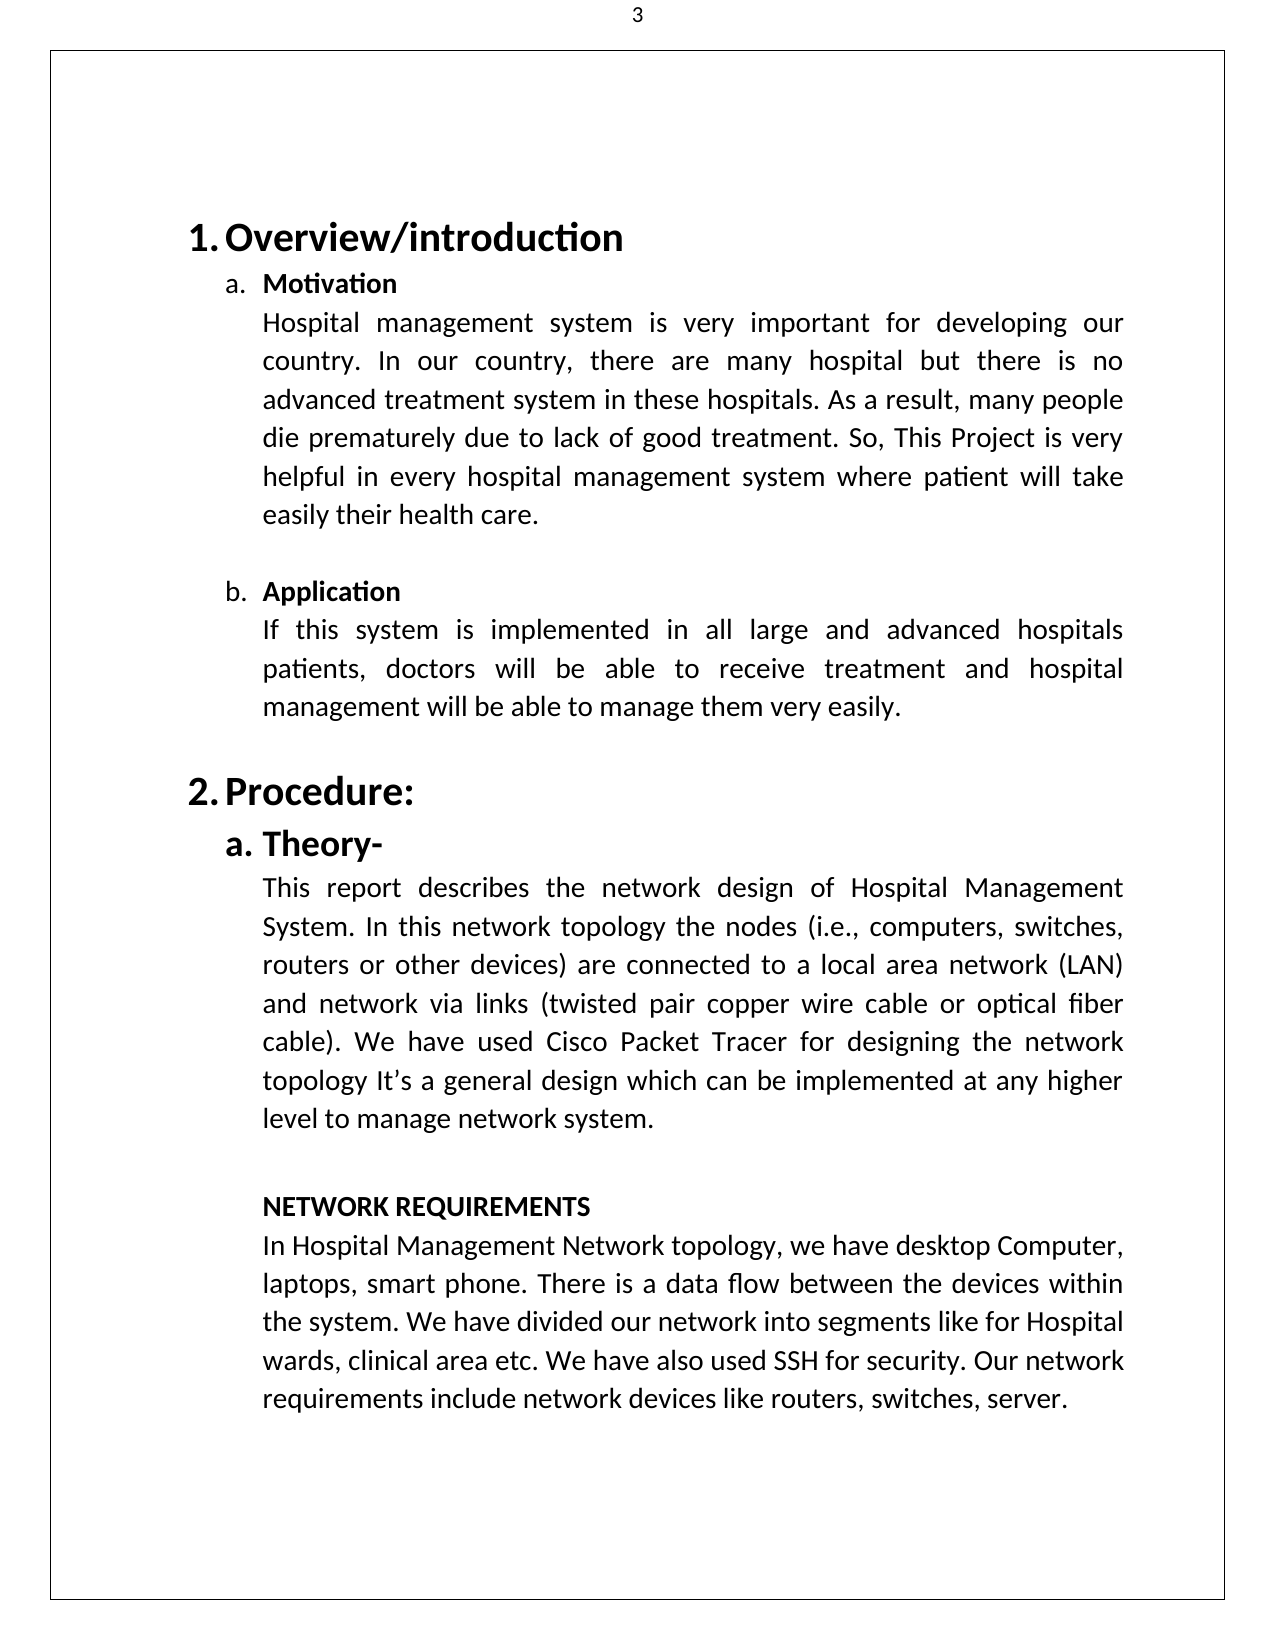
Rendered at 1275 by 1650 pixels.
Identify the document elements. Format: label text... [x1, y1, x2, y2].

list NETWORK REQUIREMENTS [262, 1188, 1125, 1224]
list Application [225, 573, 1125, 609]
list This report describes the network design of Hospital Management System. In this network topology the nodes (i.e., computers, switches, routers or other devices) are connected to a local area network (LAN) and network via links (twisted pair copper wire cable or optical fiber cable). We have used Cisco Packet Tracer for designing the network topology It’s a general design which can be implemented at any higher level to manage network system. [262, 869, 1125, 1136]
list In Hospital Management Network topology, we have desktop Computer, laptops, smart phone. There is a data flow between the devices within the system. We have divided our network into segments like for Hospital wards, clinical area etc. We have also used SSH for security. Our network requirements include network devices like routers, switches, server. [262, 1227, 1125, 1416]
list Overview/introduction [187, 211, 1125, 261]
list If this system is implemented in all large and advanced hospitals patients, doctors will be able to receive treatment and hospital management will be able to manage them very easily. [262, 611, 1125, 724]
list Procedure: [187, 765, 1125, 816]
list Theory- [225, 820, 1125, 866]
list Motivation [225, 266, 1125, 301]
list Hospital management system is very important for developing our country. In our country, there are many hospital but there is no advanced treatment system in these hospitals. As a result, many people die prematurely due to lack of good treatment. So, This Project is very helpful in every hospital management system where patient will take easily their health care. [262, 304, 1125, 532]
